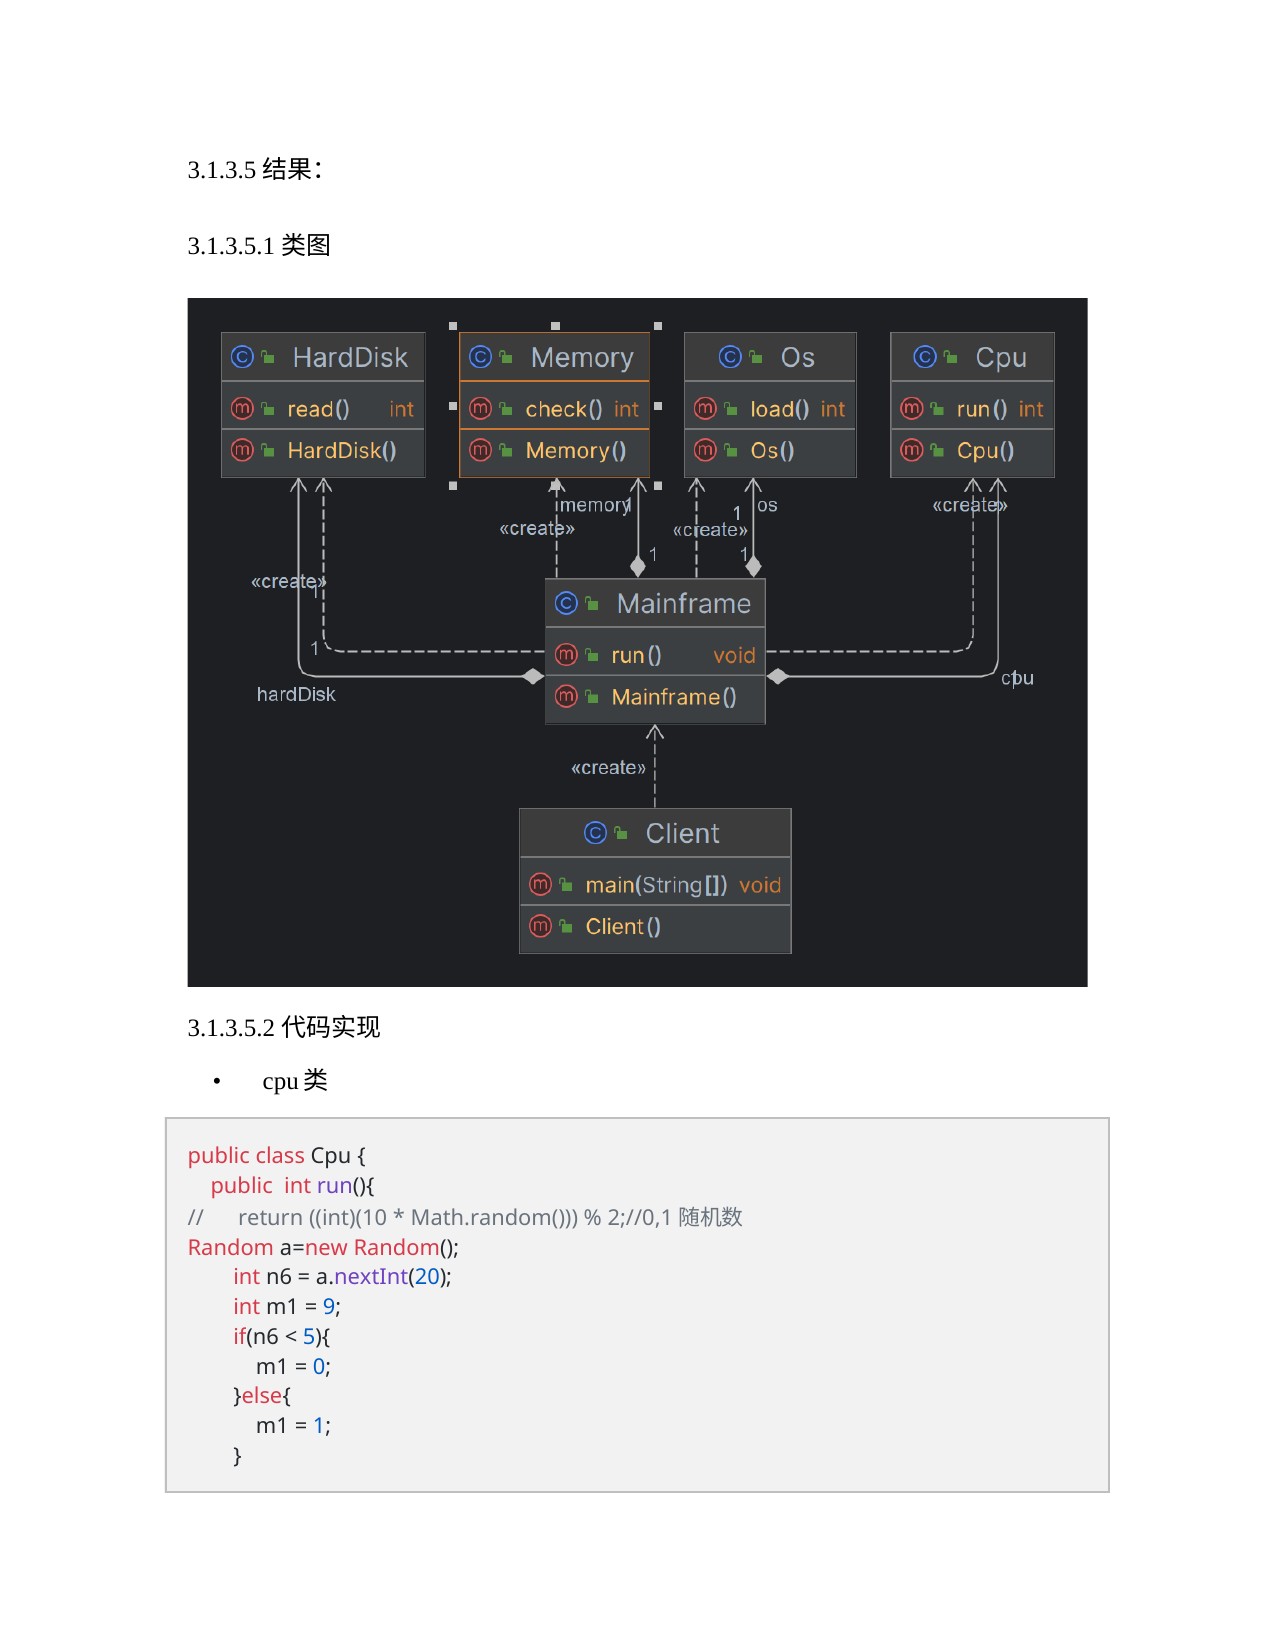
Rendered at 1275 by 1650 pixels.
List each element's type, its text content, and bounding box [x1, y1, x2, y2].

subtitle 结果： [187, 150, 1087, 186]
picture [187, 298, 1088, 987]
subtitle 类图 [187, 225, 1087, 261]
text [167, 1119, 1108, 1491]
subtitle 代码实现 [187, 1008, 1087, 1044]
list cpu类 [212, 1062, 1087, 1096]
